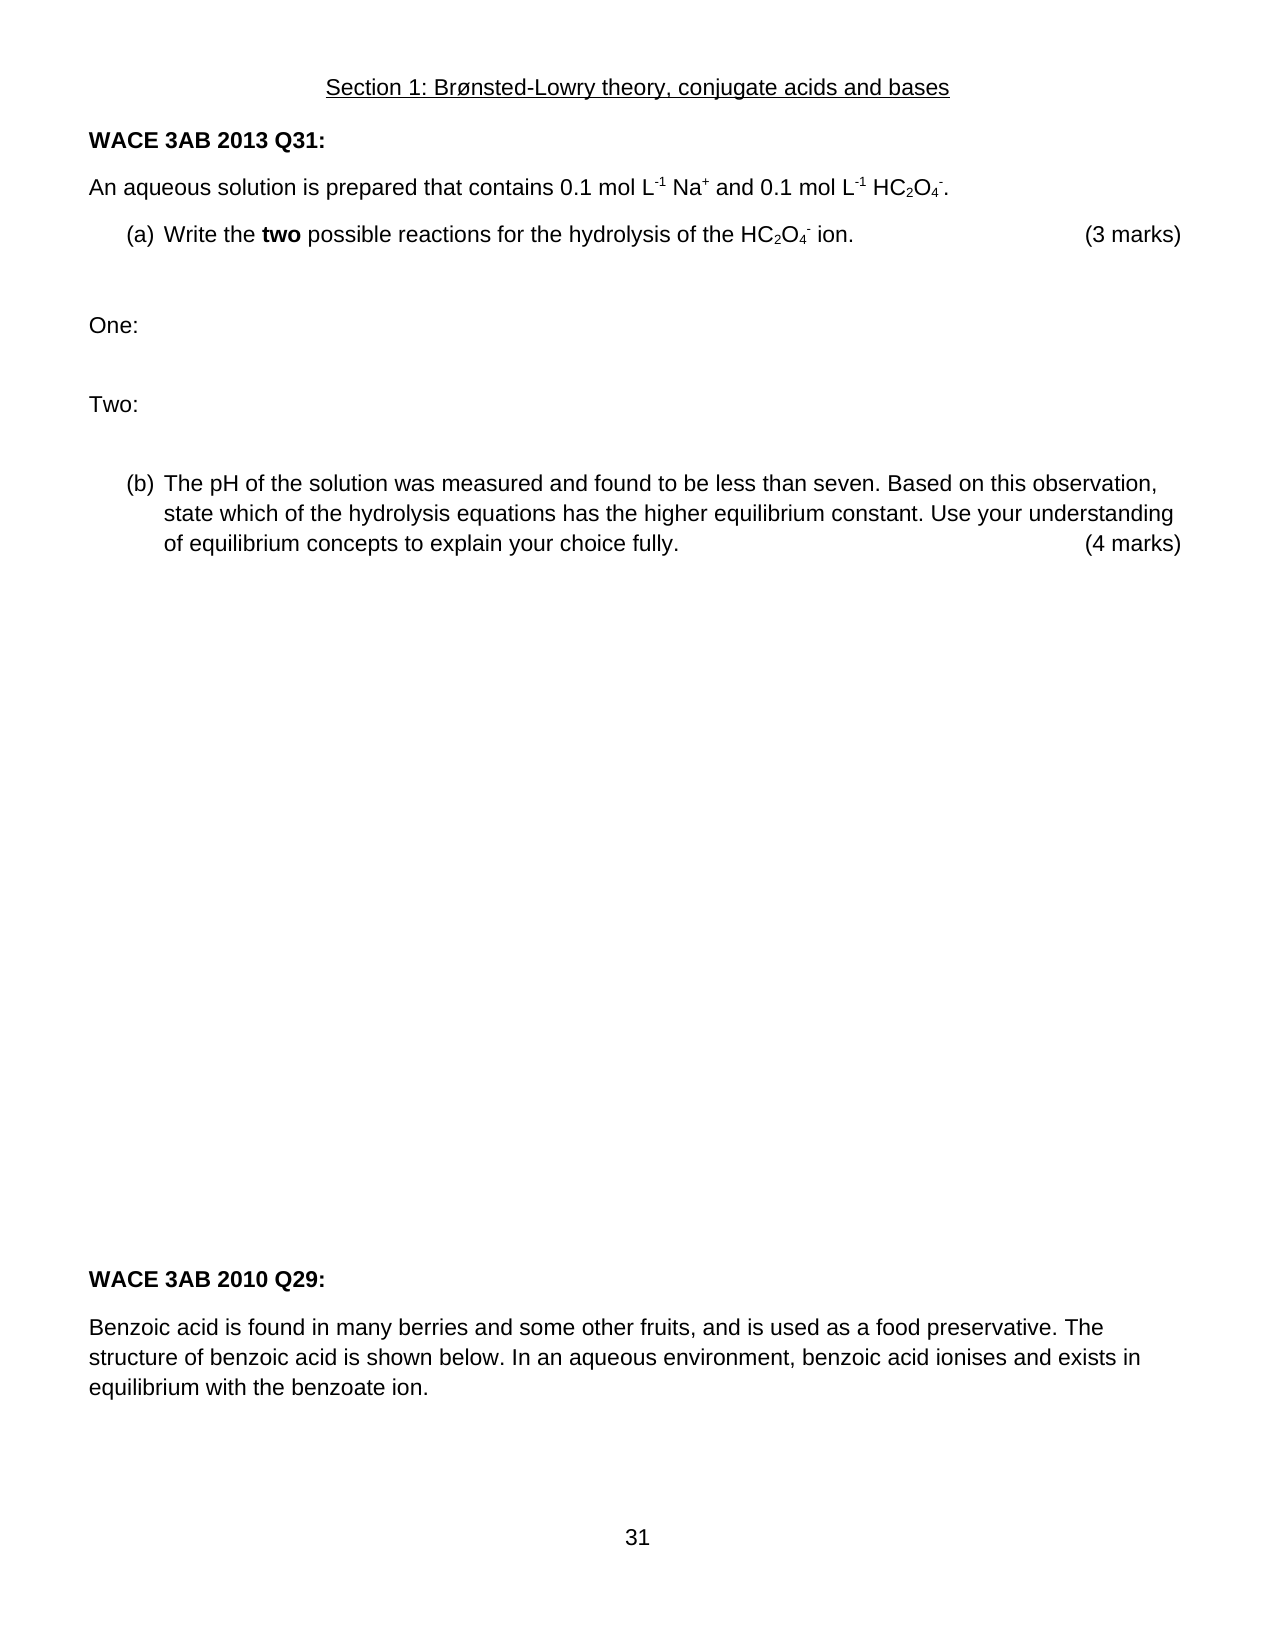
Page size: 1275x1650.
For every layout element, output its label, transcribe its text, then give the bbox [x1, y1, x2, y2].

text WACE 3AB 2010 Q29: [89, 1266, 1186, 1293]
text WACE 3AB 2013 Q31: [89, 127, 1186, 153]
text An aqueous solution is prepared that contains 0.1 mol L-1 Na+ and 0.1 mol L-1 HC2O4-. [89, 174, 1186, 200]
list Write the two possible reactions for the hydrolysis of the HC2O4- ion. (3 marks) [126, 221, 1186, 247]
text One: [89, 312, 1186, 338]
text Benzoic acid is found in many berries and some other fruits, and is used as a food preservative. The structure of benzoic acid is shown below. In an aqueous environment, benzoic acid ionises and exists in equilibrium with the benzoate ion. [89, 1313, 1186, 1400]
list The pH of the solution was measured and found to be less than seven. Based on this observation, state which of the hydrolysis equations has the higher equilibrium constant. Use your understanding of equilibrium concepts to explain your choice fully. (4 marks) [126, 470, 1186, 556]
text Two: [89, 391, 1186, 417]
